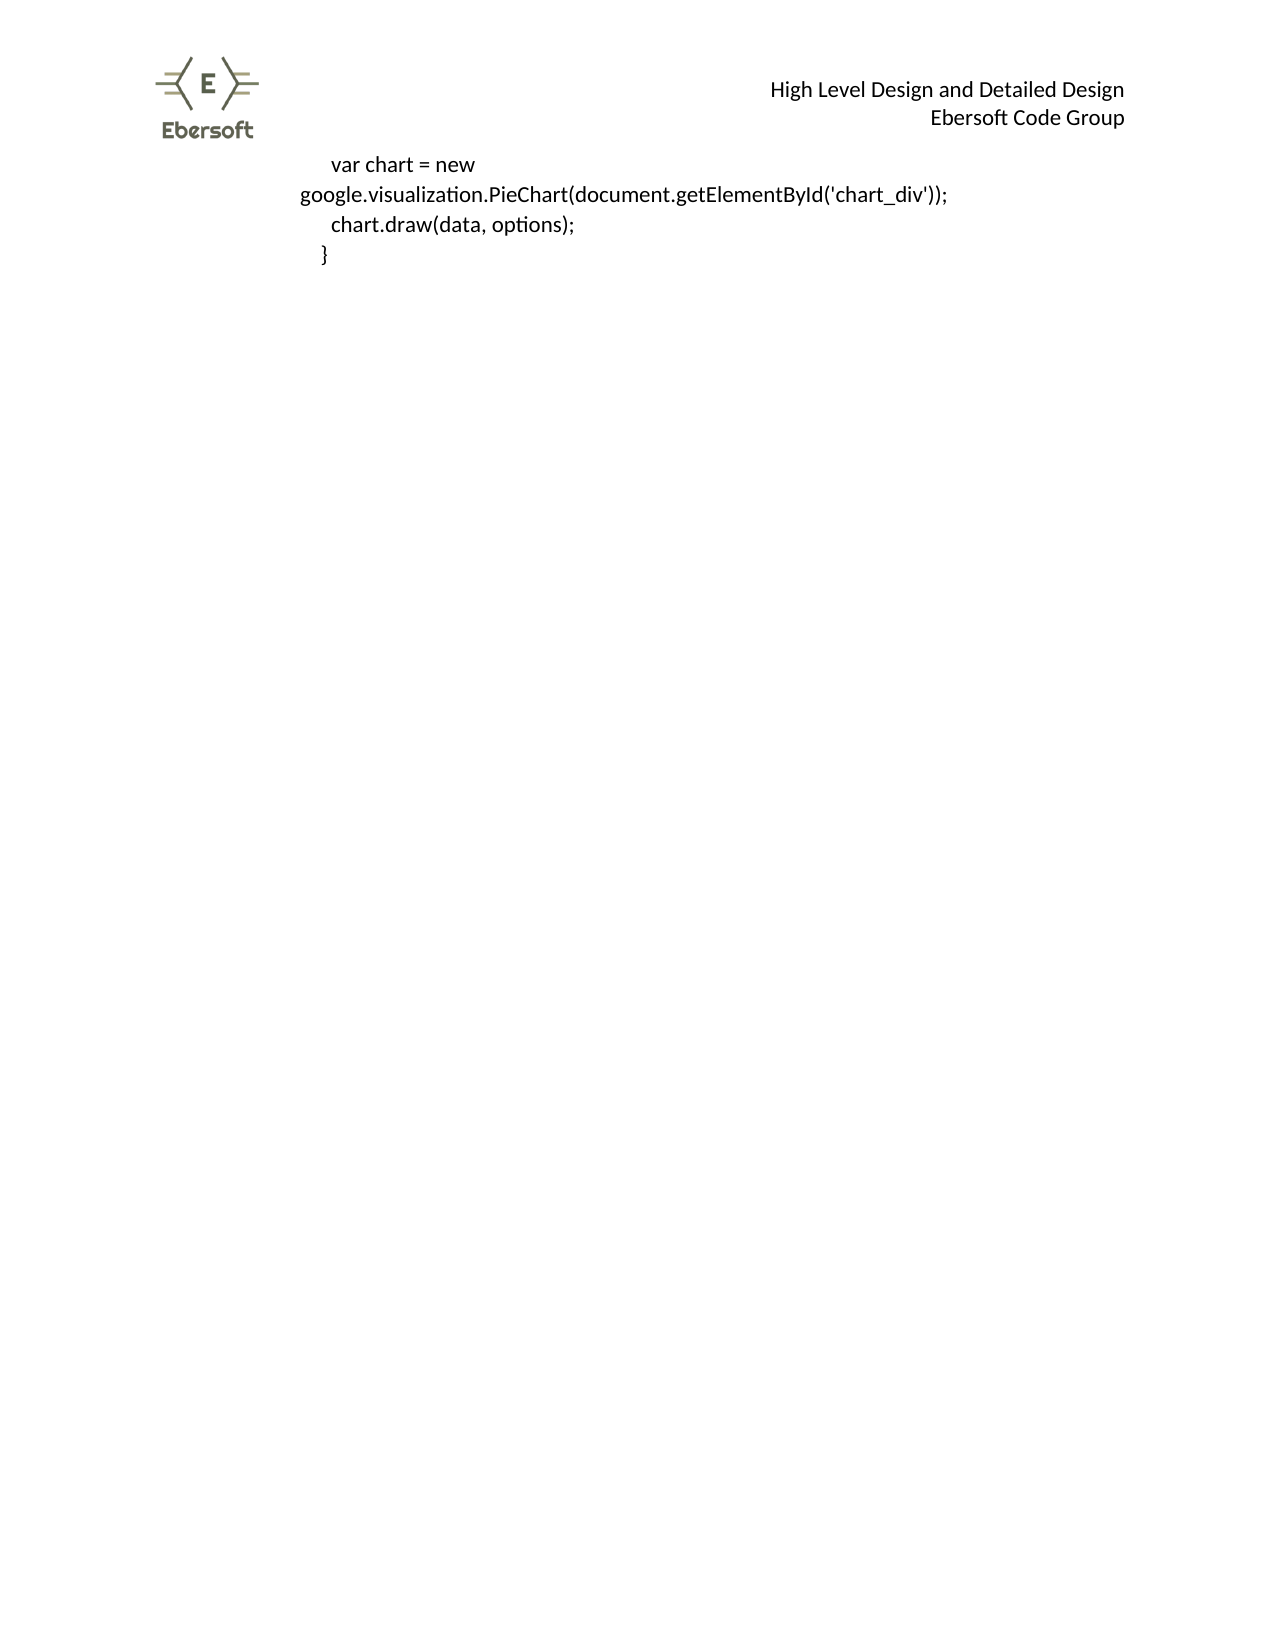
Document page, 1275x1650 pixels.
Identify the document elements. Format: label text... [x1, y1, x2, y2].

list chart.draw(data, options); [300, 210, 1125, 238]
list } [300, 241, 1125, 269]
picture [139, 45, 275, 150]
list var chart = new google.visualization.PieChart(document.getElementById('chart_div')); [300, 150, 1125, 208]
